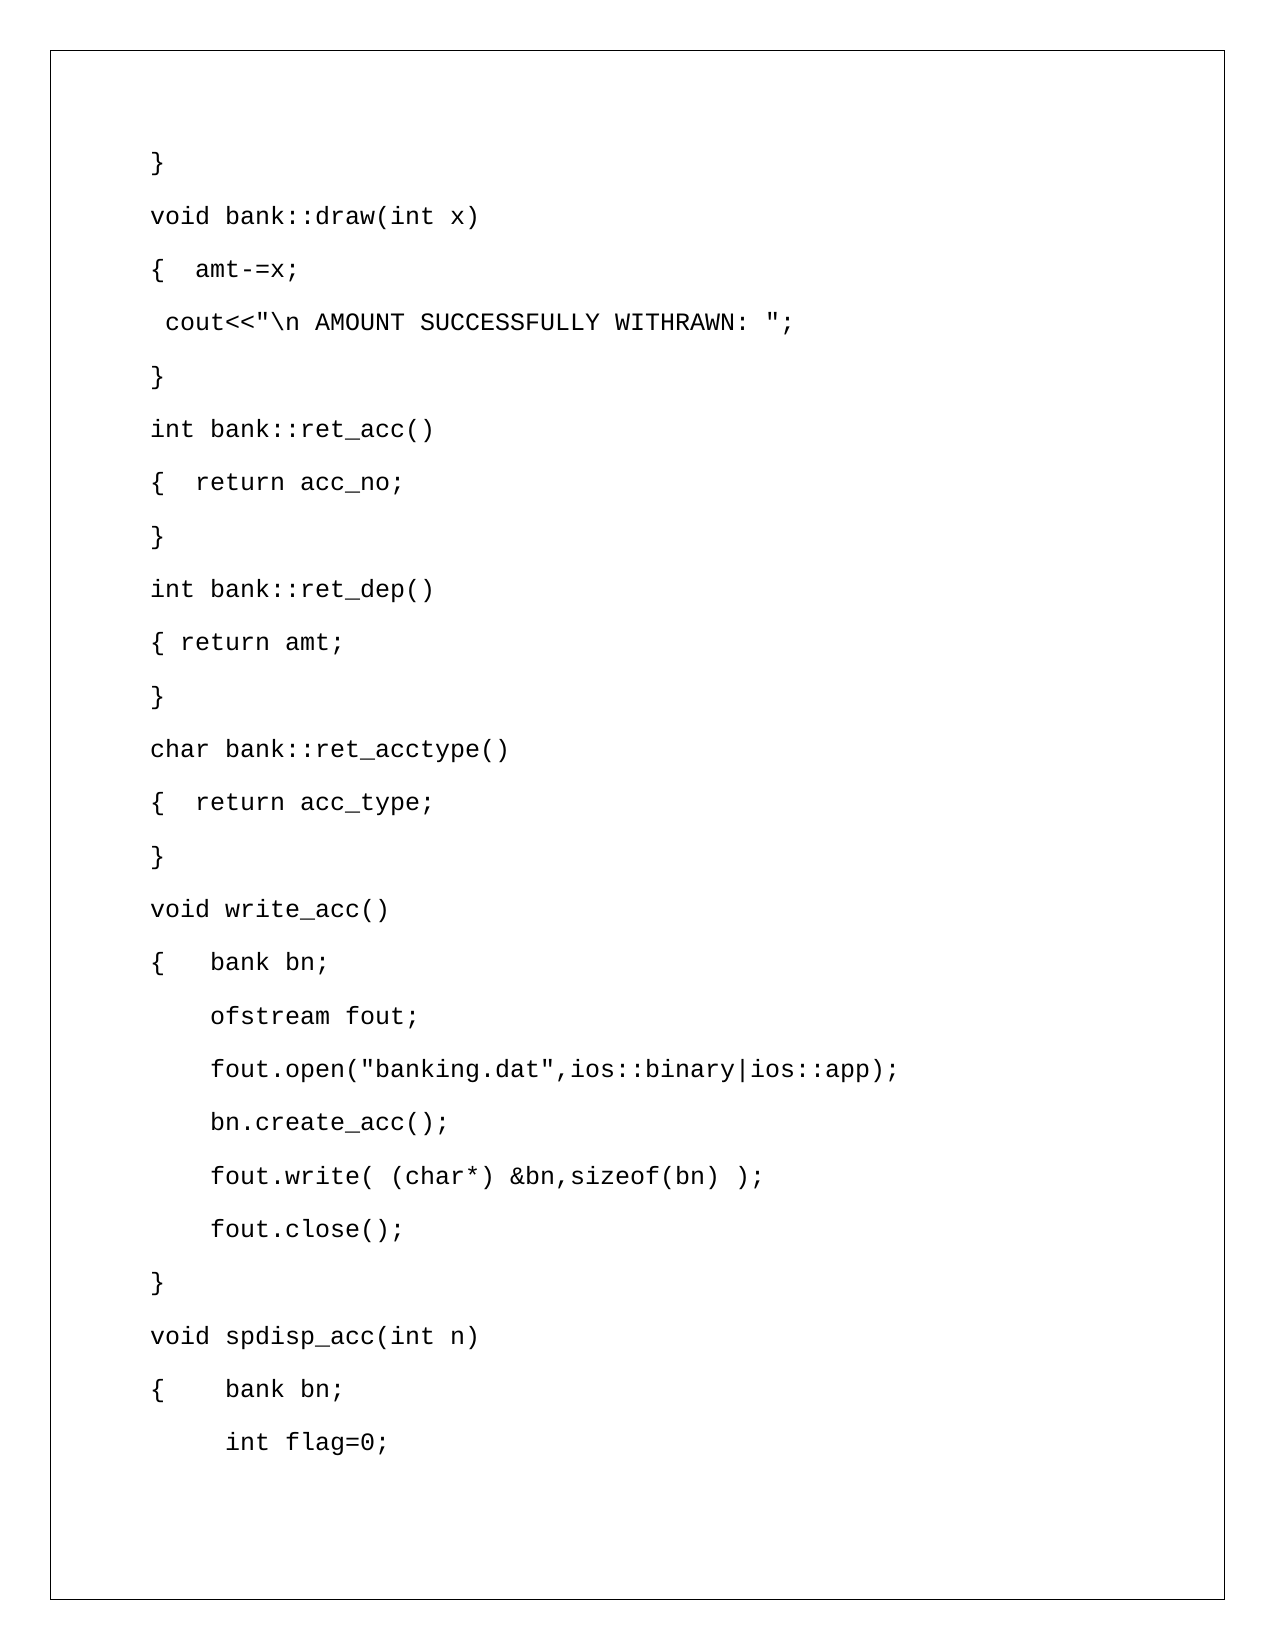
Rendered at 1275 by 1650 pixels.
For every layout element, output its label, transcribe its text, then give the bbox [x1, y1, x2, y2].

text int bank::ret_dep() [150, 577, 1125, 605]
text fout.open("banking.dat",ios::binary|ios::app); [150, 1057, 1125, 1085]
text } [150, 523, 1125, 552]
text { bank bn; [150, 1377, 1125, 1405]
text int bank::ret_acc() [150, 417, 1125, 445]
text { amt-=x; [150, 257, 1125, 285]
text void spdisp_acc(int n) [150, 1323, 1125, 1352]
text } [150, 363, 1125, 392]
text fout.close(); [150, 1217, 1125, 1245]
text fout.write( (char*) &bn,sizeof(bn) ); [150, 1163, 1125, 1192]
text } [150, 683, 1125, 712]
text { return acc_no; [150, 470, 1125, 498]
text } [150, 1270, 1125, 1298]
text } [150, 843, 1125, 872]
text void bank::draw(int x) [150, 203, 1125, 232]
text { bank bn; [150, 950, 1125, 978]
text char bank::ret_acctype() [150, 737, 1125, 765]
text void write_acc() [150, 897, 1125, 925]
text cout<<"\n AMOUNT SUCCESSFULLY WITHRAWN: "; [150, 310, 1125, 338]
text int flag=0; [150, 1430, 1125, 1458]
text ofstream fout; [150, 1003, 1125, 1032]
text bn.create_acc(); [150, 1110, 1125, 1138]
text { return acc_type; [150, 790, 1125, 818]
text } [150, 150, 1125, 178]
text { return amt; [150, 630, 1125, 658]
